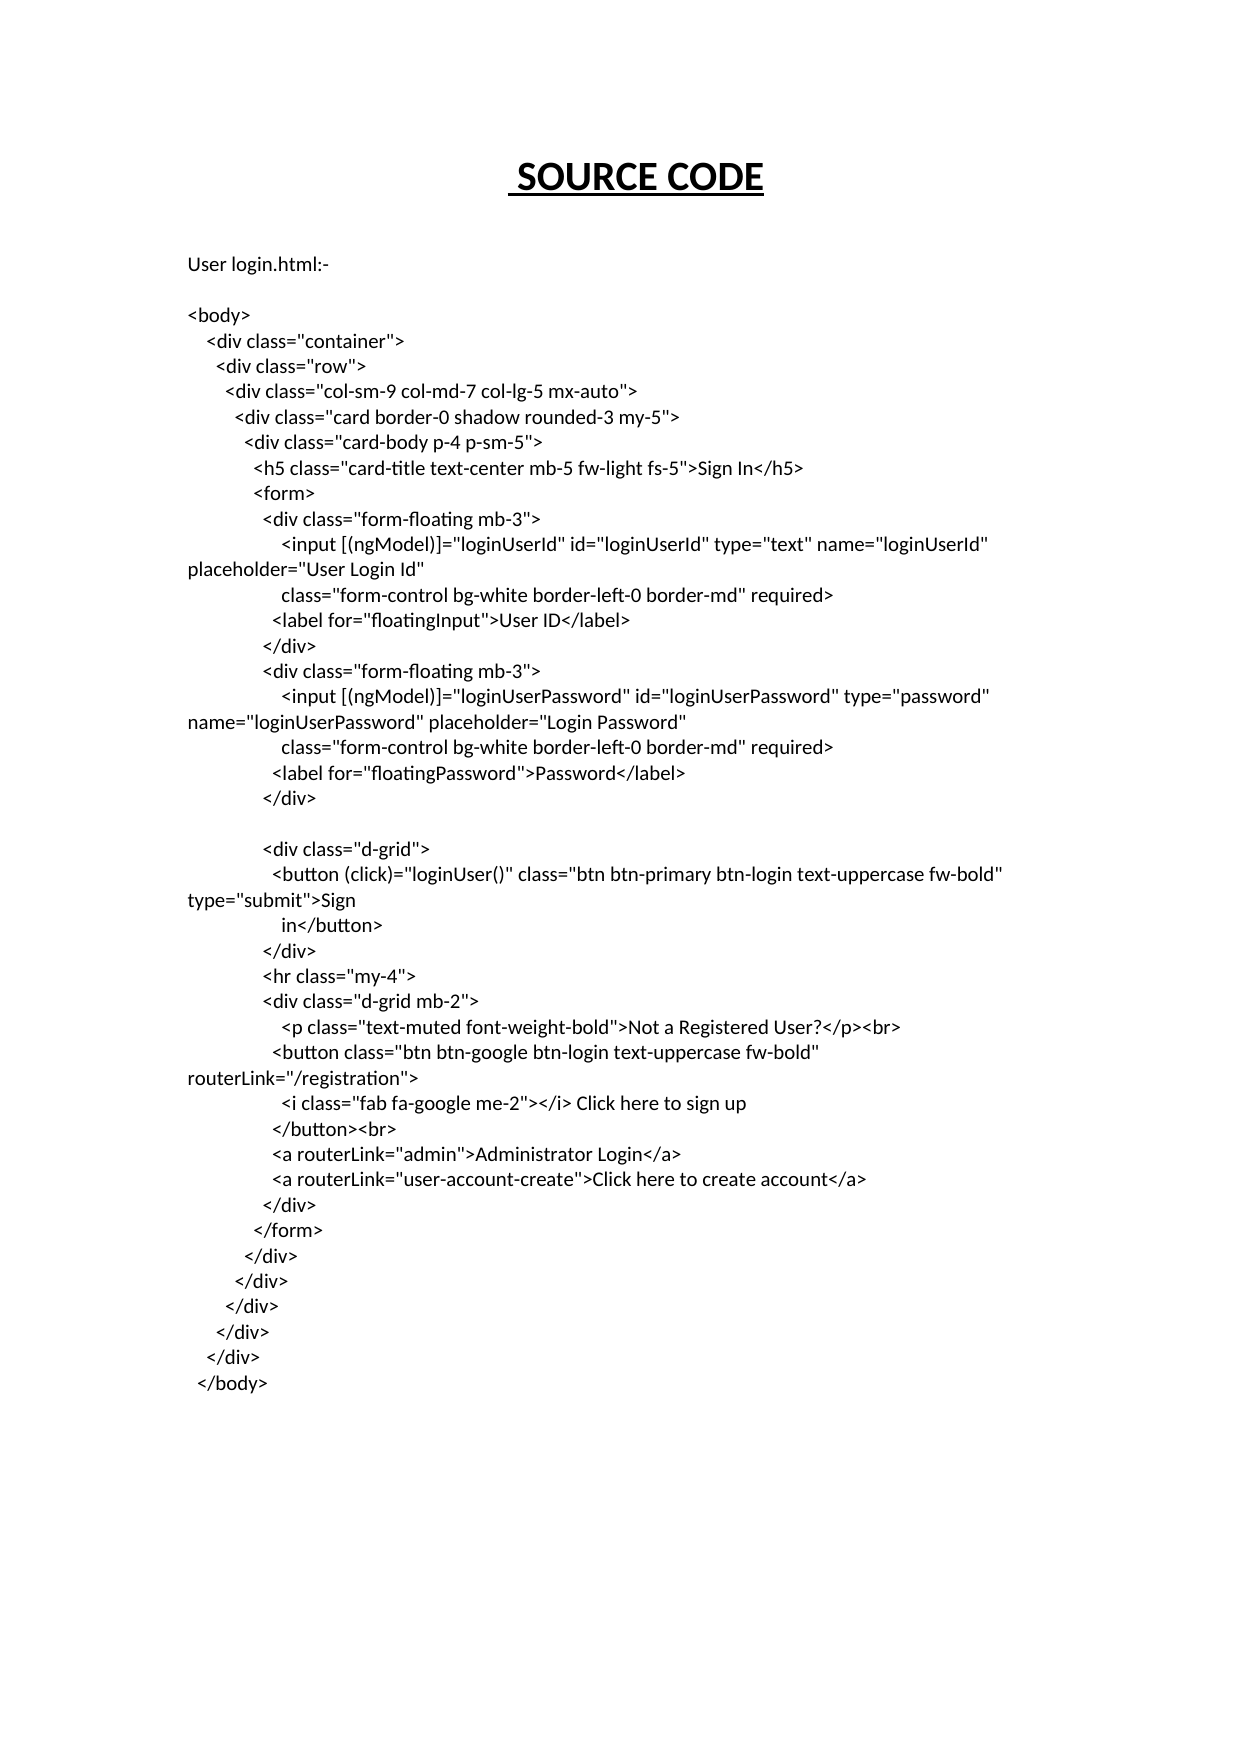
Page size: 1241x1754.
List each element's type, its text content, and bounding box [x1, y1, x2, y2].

text <a routerLink="user-account-create">Click here to create account</a> [187, 1167, 1053, 1192]
text <p class="text-muted font-weight-bold">Not a Registered User?</p><br> [187, 1014, 1053, 1039]
text </form> [187, 1217, 1053, 1243]
text <a routerLink="admin">Administrator Login</a> [187, 1141, 1053, 1167]
text </body> [187, 1370, 1053, 1395]
text <input [(ngModel)]="loginUserPassword" id="loginUserPassword" type="password" name="loginUserPassword" placeholder="Login Password" [187, 684, 1053, 734]
text </div> [187, 1319, 1053, 1344]
text </div> [187, 1268, 1053, 1294]
text <label for="floatingInput">User ID</label> [187, 607, 1053, 633]
text User login.html:- [187, 252, 1053, 277]
text <div class="card border-0 shadow rounded-3 my-5"> [187, 404, 1053, 429]
text </div> [187, 1344, 1053, 1370]
text SOURCE CODE [187, 150, 1053, 201]
text </button><br> [187, 1116, 1053, 1141]
text <div class="container"> [187, 328, 1053, 353]
text <div class="col-sm-9 col-md-7 col-lg-5 mx-auto"> [187, 379, 1053, 404]
text <h5 class="card-title text-center mb-5 fw-light fs-5">Sign In</h5> [187, 455, 1053, 480]
text <button class="btn btn-google btn-login text-uppercase fw-bold" routerLink="/registration"> [187, 1039, 1053, 1090]
text <div class="d-grid mb-2"> [187, 989, 1053, 1014]
text <div class="form-floating mb-3"> [187, 506, 1053, 531]
text <button (click)="loginUser()" class="btn btn-primary btn-login text-uppercase fw-bold" type="submit">Sign [187, 862, 1053, 912]
text class="form-control bg-white border-left-0 border-md" required> [187, 734, 1053, 760]
text </div> [187, 633, 1053, 658]
text <hr class="my-4"> [187, 963, 1053, 989]
text </div> [187, 1192, 1053, 1217]
text <div class="row"> [187, 353, 1053, 379]
text <div class="d-grid"> [187, 836, 1053, 862]
text <div class="card-body p-4 p-sm-5"> [187, 429, 1053, 455]
text </div> [187, 938, 1053, 963]
text <label for="floatingPassword">Password</label> [187, 760, 1053, 785]
text class="form-control bg-white border-left-0 border-md" required> [187, 582, 1053, 607]
text <input [(ngModel)]="loginUserId" id="loginUserId" type="text" name="loginUserId" placeholder="User Login Id" [187, 531, 1053, 582]
text </div> [187, 785, 1053, 811]
text <body> [187, 302, 1053, 328]
text <i class="fab fa-google me-2"></i> Click here to sign up [187, 1090, 1053, 1116]
text in</button> [187, 912, 1053, 938]
text <div class="form-floating mb-3"> [187, 658, 1053, 684]
text </div> [187, 1243, 1053, 1268]
text <form> [187, 480, 1053, 506]
text </div> [187, 1294, 1053, 1319]
